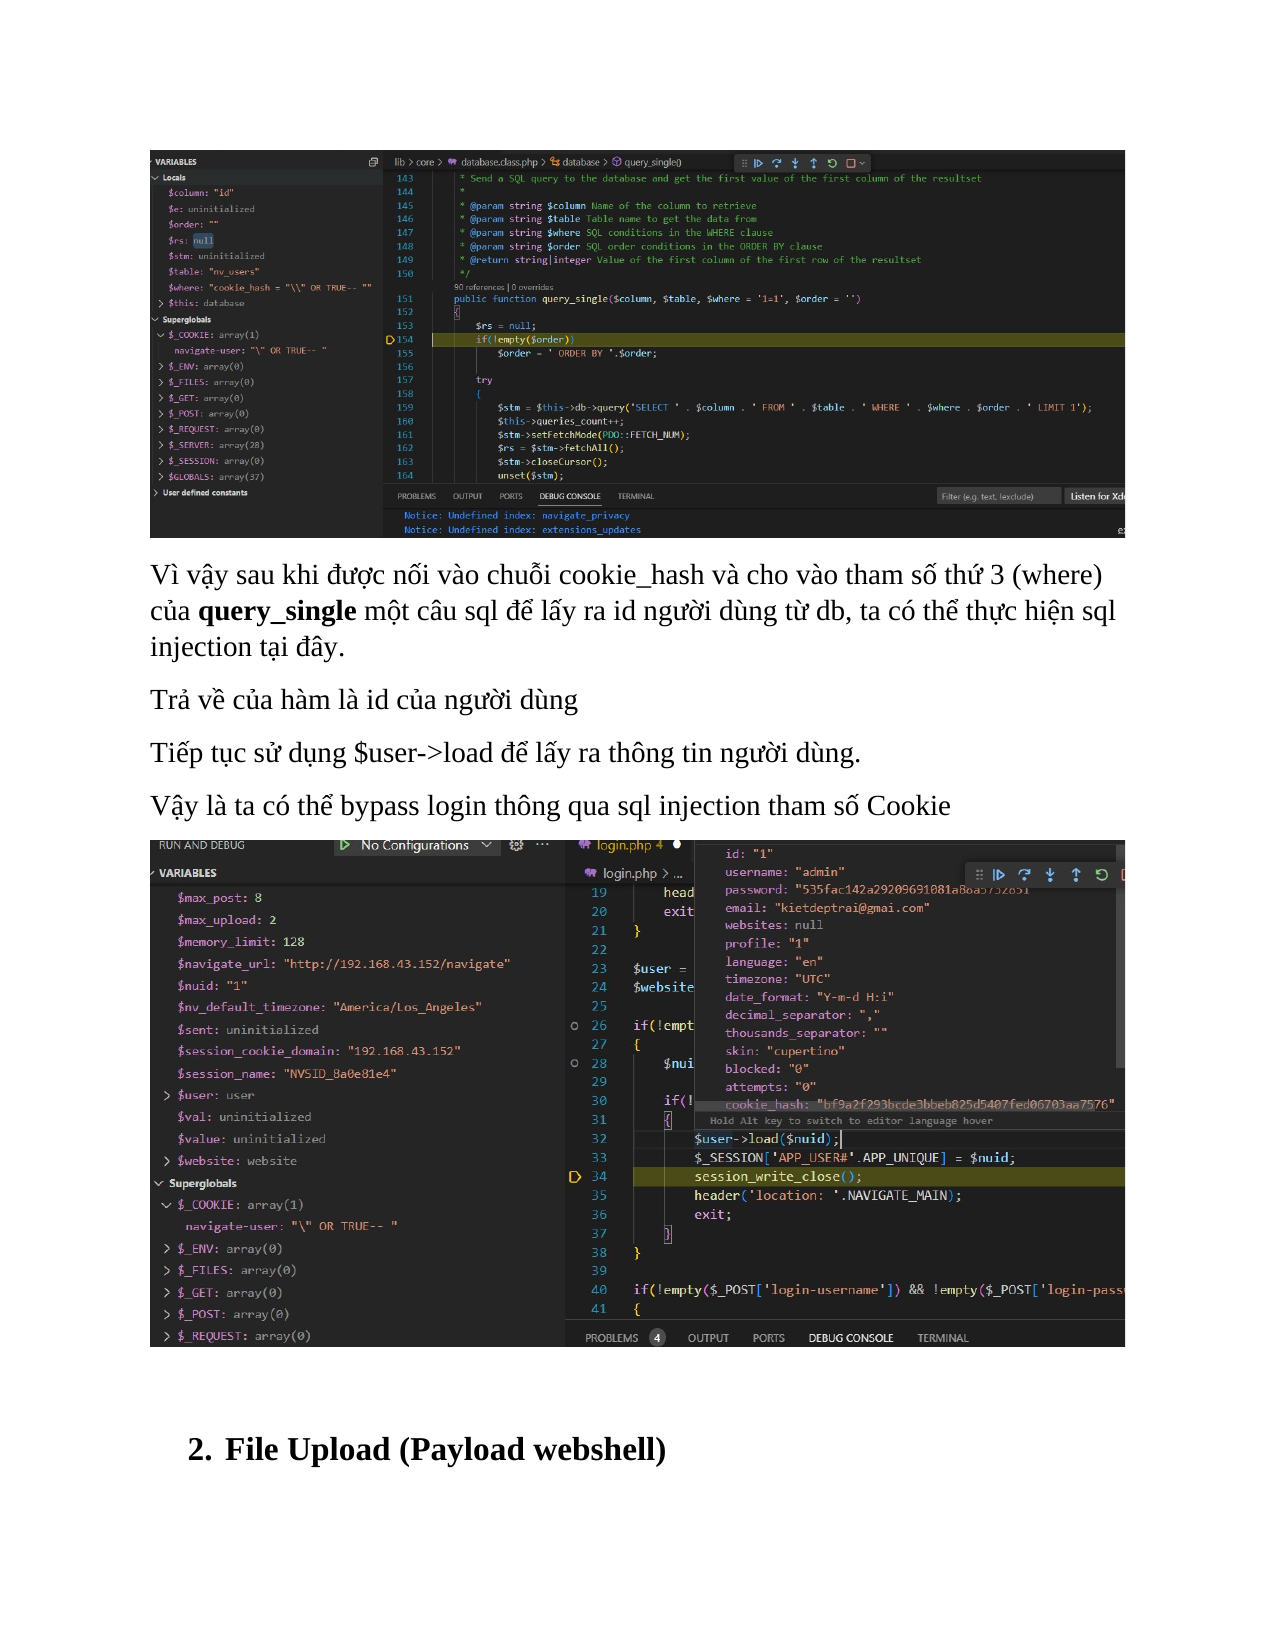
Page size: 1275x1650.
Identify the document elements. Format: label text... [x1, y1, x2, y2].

text Tiếp tục sử dụng $user->load để lấy ra thông tin người dùng. [150, 735, 1125, 768]
text Vì vậy sau khi được nối vào chuỗi cookie_hash và cho vào tham số thứ 3 (where) của query_single một câu sql để lấy ra id người dùng từ db, ta có thể thực hiện sql injection tại đây. [150, 557, 1125, 663]
text Vậy là ta có thể bypass login thông qua sql injection tham số Cookie [150, 788, 1125, 821]
subtitle File Upload (Payload webshell) [187, 1429, 1125, 1468]
text Trả về của hàm là id của người dùng [150, 682, 1125, 716]
picture [150, 840, 1125, 1347]
picture [150, 150, 1125, 538]
